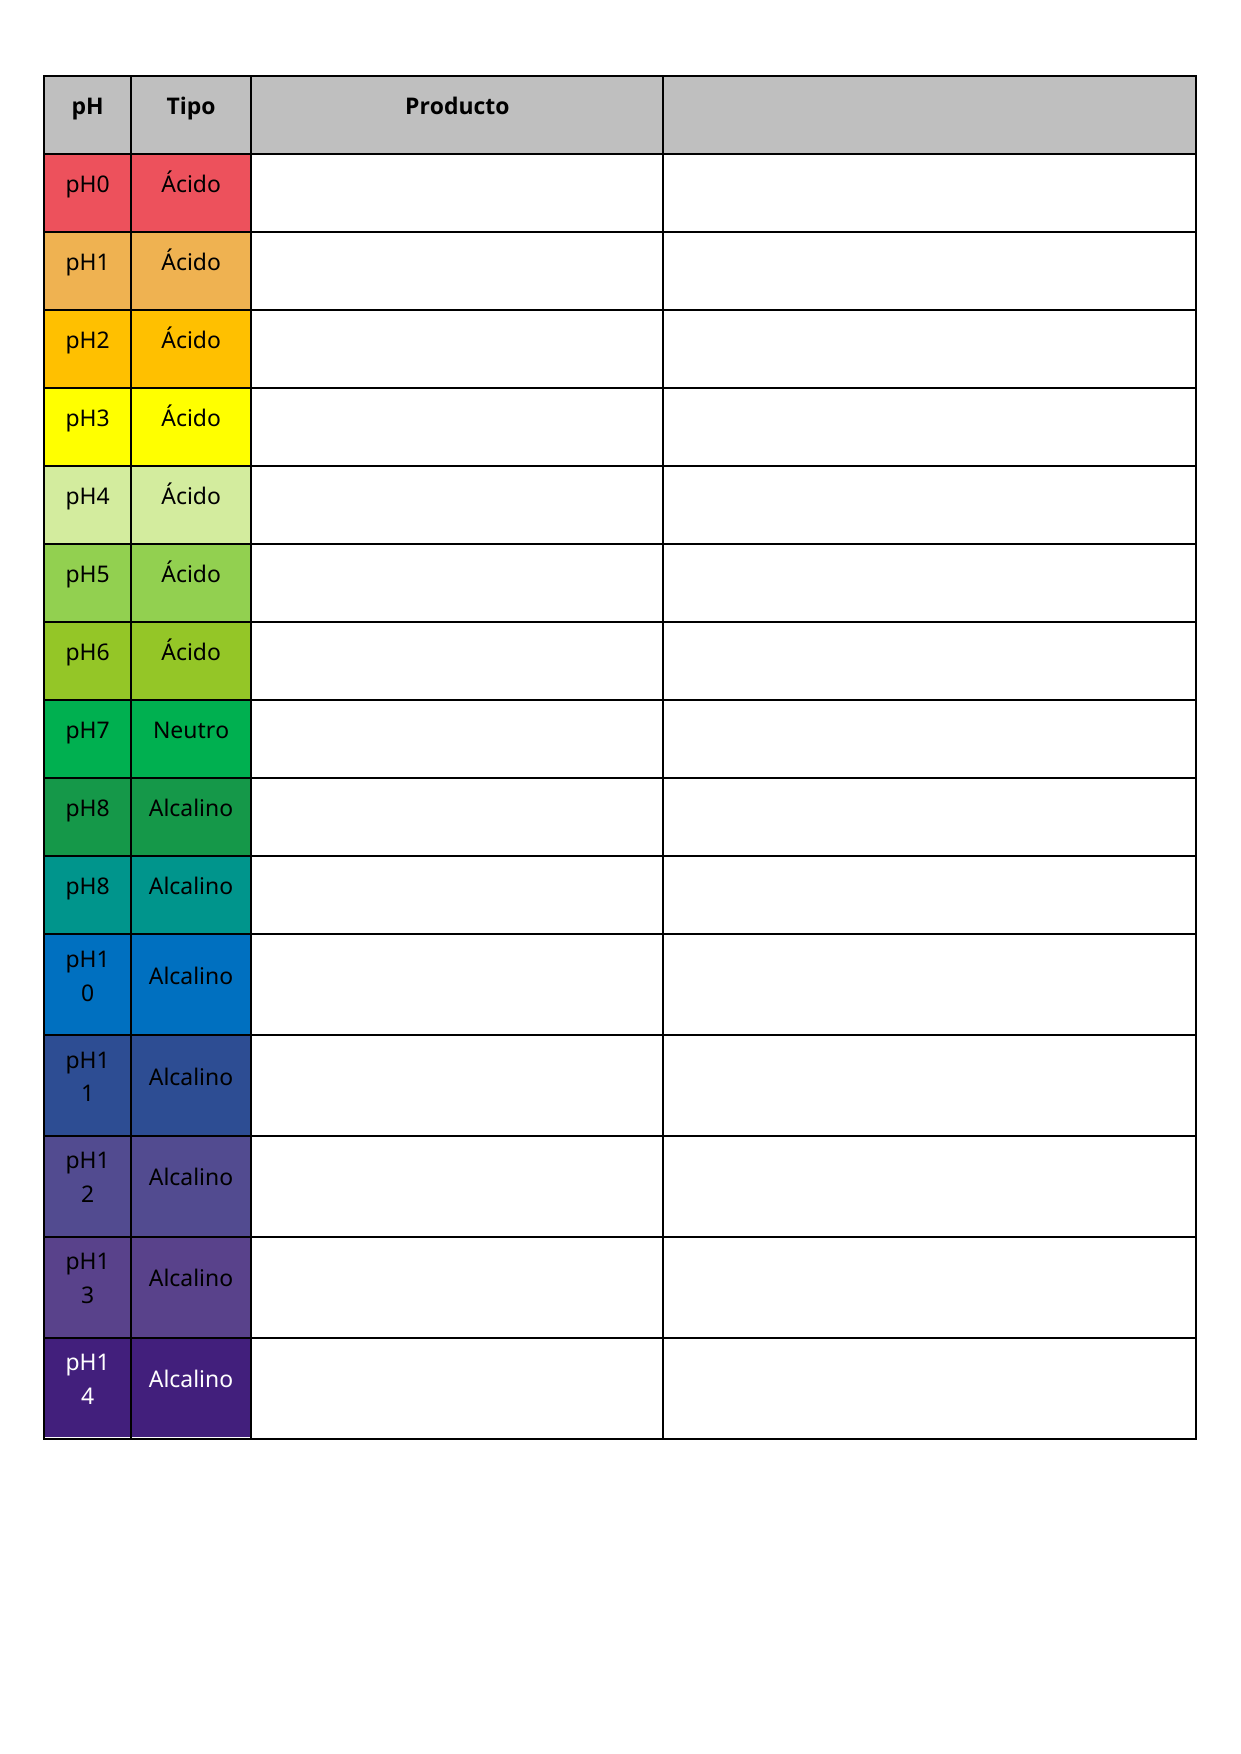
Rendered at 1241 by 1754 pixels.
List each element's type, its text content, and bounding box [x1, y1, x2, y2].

table_cell [252, 311, 662, 387]
table_cell [664, 389, 1195, 465]
table_cell pH7 [45, 701, 130, 777]
table_cell Alcalino [132, 1036, 250, 1135]
table_cell [252, 1137, 662, 1236]
table_header pH [45, 77, 130, 153]
table_cell [664, 311, 1195, 387]
table_cell [664, 1339, 1195, 1437]
table_cell pH8 [45, 857, 130, 933]
table_cell pH5 [45, 545, 130, 621]
table_cell [664, 857, 1195, 933]
table_cell pH12 [45, 1137, 130, 1236]
table_cell pH3 [45, 389, 130, 465]
table_header Producto [252, 77, 662, 153]
table_cell pH1 [45, 233, 130, 309]
table_cell Alcalino [132, 779, 250, 855]
table_cell [664, 1238, 1195, 1337]
table_cell pH10 [45, 935, 130, 1034]
table_cell [252, 623, 662, 699]
table_cell pH8 [45, 779, 130, 855]
table_cell Ácido [132, 311, 250, 387]
table_cell Alcalino [132, 1339, 250, 1437]
table_cell [664, 779, 1195, 855]
table_cell Ácido [132, 467, 250, 543]
table_cell [252, 935, 662, 1034]
table_cell [664, 155, 1195, 231]
table_cell [664, 701, 1195, 777]
table_cell [664, 1137, 1195, 1236]
table_cell [664, 467, 1195, 543]
table_cell Ácido [132, 233, 250, 309]
table_cell [252, 1339, 662, 1437]
table_cell Ácido [132, 155, 250, 231]
table_cell [252, 467, 662, 543]
table_cell Alcalino [132, 1137, 250, 1236]
table_cell [252, 233, 662, 309]
table_header Tipo [132, 77, 250, 153]
table_cell [252, 857, 662, 933]
table_cell pH2 [45, 311, 130, 387]
table_cell pH0 [45, 155, 130, 231]
table_cell [252, 701, 662, 777]
table_cell [252, 155, 662, 231]
table_cell [252, 779, 662, 855]
table_cell [664, 1036, 1195, 1135]
table_cell pH4 [45, 467, 130, 543]
table_cell Alcalino [132, 857, 250, 933]
table_cell Neutro [132, 701, 250, 777]
table_cell [252, 1238, 662, 1337]
table_cell pH14 [45, 1339, 130, 1437]
table_cell Ácido [132, 389, 250, 465]
table_cell [252, 1036, 662, 1135]
table_cell Ácido [132, 545, 250, 621]
table_cell [664, 623, 1195, 699]
table_cell [252, 545, 662, 621]
table_cell Alcalino [132, 1238, 250, 1337]
table_cell [664, 545, 1195, 621]
table_cell [252, 389, 662, 465]
table_cell pH11 [45, 1036, 130, 1135]
table_header [664, 77, 1195, 153]
table_cell Ácido [132, 623, 250, 699]
table_cell pH6 [45, 623, 130, 699]
table_cell [664, 935, 1195, 1034]
table_cell pH13 [45, 1238, 130, 1337]
table_cell Alcalino [132, 935, 250, 1034]
table_cell [664, 233, 1195, 309]
